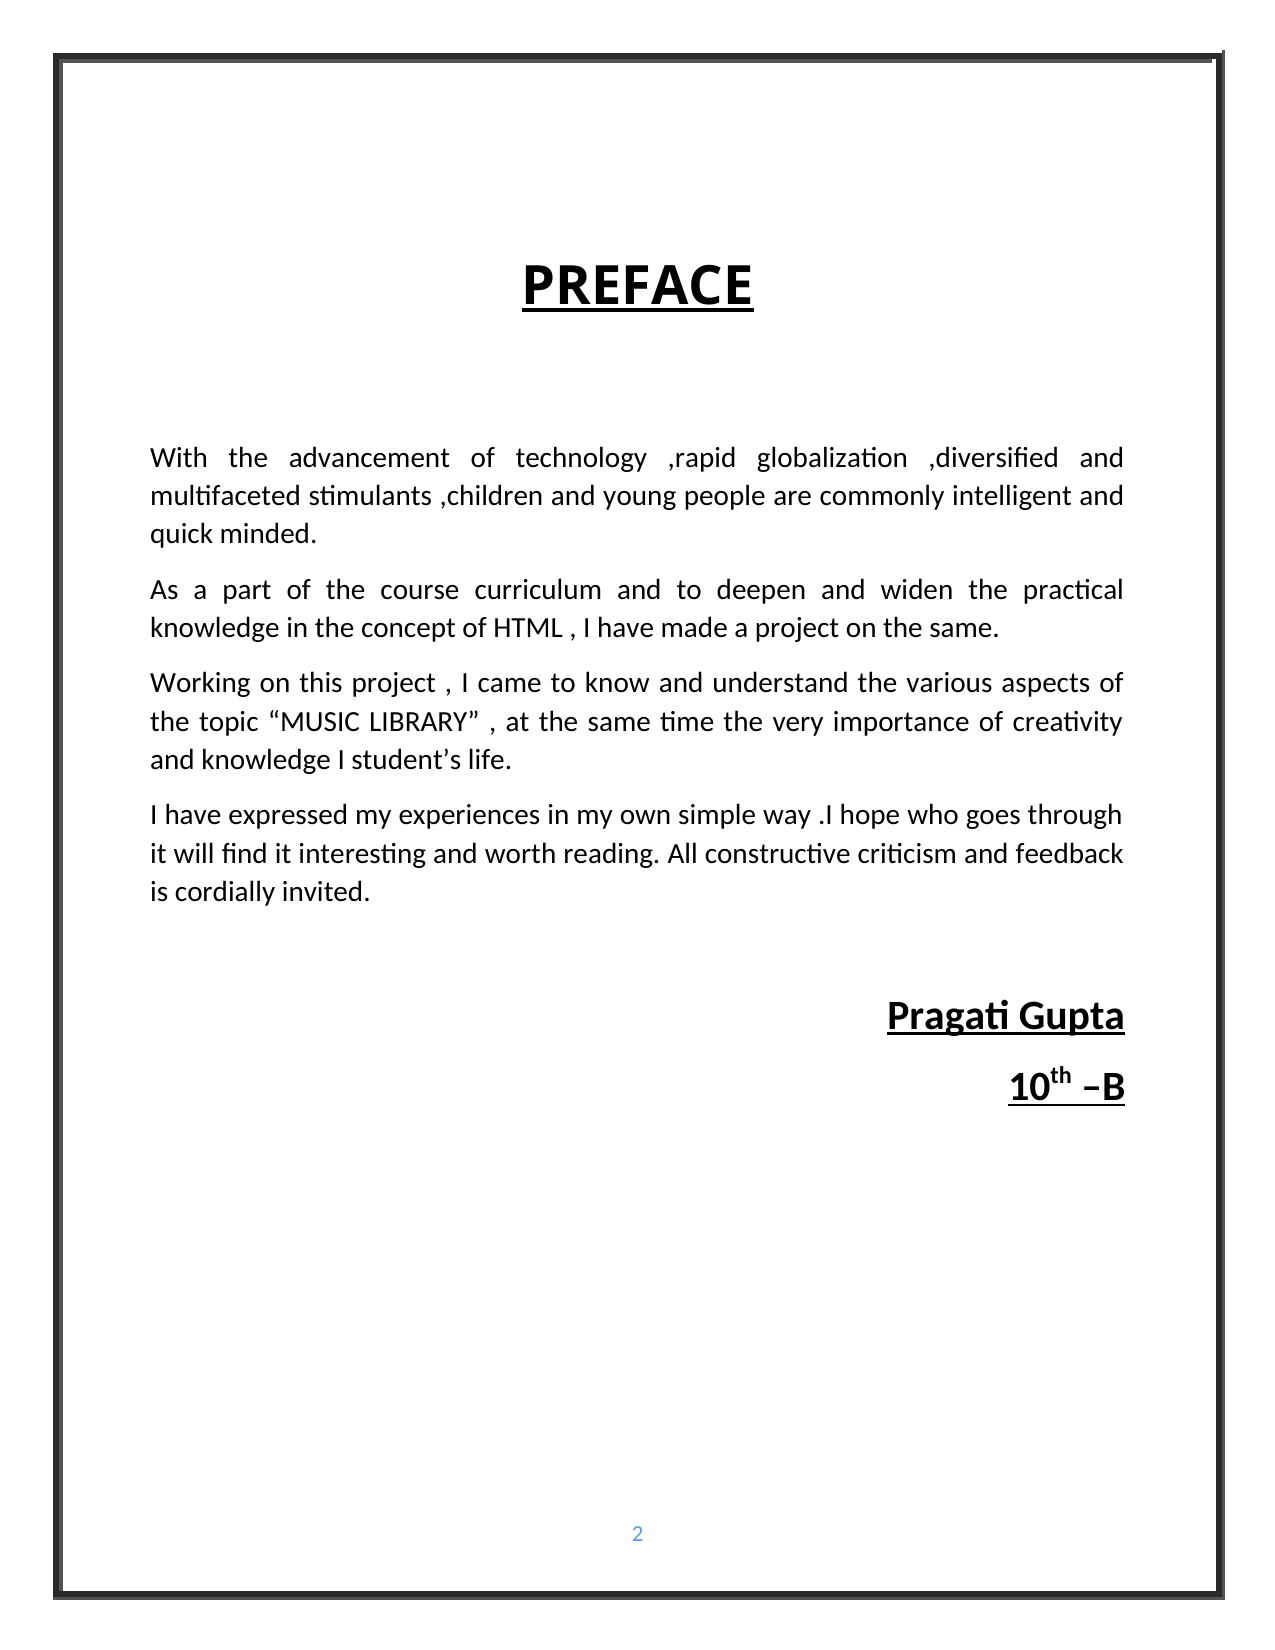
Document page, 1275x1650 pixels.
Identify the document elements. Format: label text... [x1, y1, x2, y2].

text PREFACE [150, 246, 1125, 320]
text Working on this project , I came to know and understand the various aspects of the topic “MUSIC LIBRARY” , at the same time the very importance of creativity and knowledge I student’s life. [150, 664, 1125, 777]
text I have expressed my experiences in my own simple way .I hope who goes through it will find it interesting and worth reading. All constructive criticism and feedback is cordially invited. [150, 796, 1125, 909]
text Pragati Gupta [150, 989, 1125, 1040]
text With the advancement of technology ,rapid globalization ,diversified and multifaceted stimulants ,children and young people are commonly intelligent and quick minded. [150, 439, 1125, 551]
text 10th –B [150, 1060, 1125, 1111]
text As a part of the course curriculum and to deepen and widen the practical knowledge in the concept of HTML , I have made a project on the same. [150, 571, 1125, 645]
